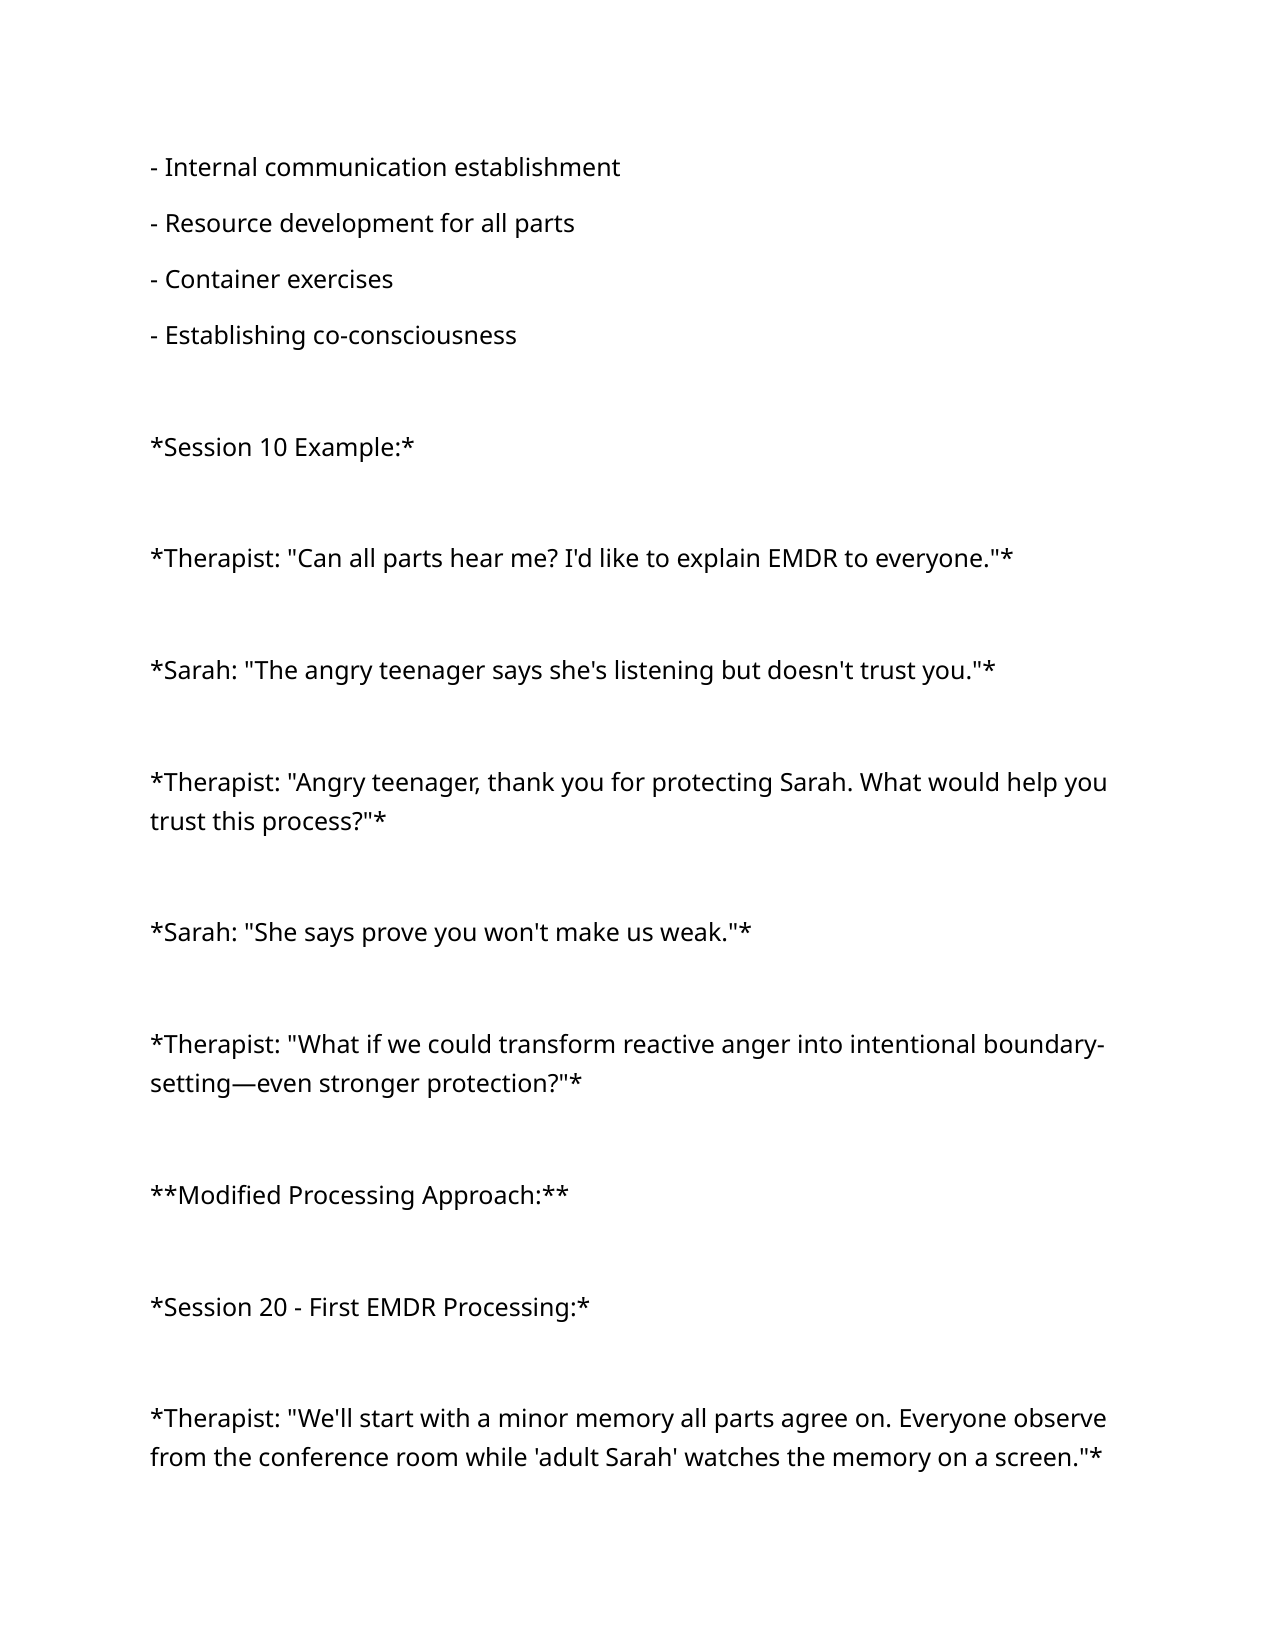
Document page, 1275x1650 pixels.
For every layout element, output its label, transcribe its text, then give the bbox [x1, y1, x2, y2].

text **Modified Processing Approach:** [150, 1177, 1125, 1212]
text *Therapist: "Can all parts hear me? I'd like to explain EMDR to everyone."* [150, 541, 1125, 575]
text *Sarah: "The angry teenager says she's listening but doesn't trust you."* [150, 652, 1125, 687]
text - Establishing co-consciousness [150, 317, 1125, 352]
text *Sarah: "She says prove you won't make us weak."* [150, 915, 1125, 949]
text - Internal communication establishment [150, 150, 1125, 184]
text *Session 10 Example:* [150, 429, 1125, 463]
text - Resource development for all parts [150, 206, 1125, 240]
text *Therapist: "What if we could transform reactive anger into intentional boundary-setting—even stronger protection?"* [150, 1027, 1125, 1100]
text *Therapist: "Angry teenager, thank you for protecting Sarah. What would help you trust this process?"* [150, 764, 1125, 837]
text - Container exercises [150, 262, 1125, 296]
text *Session 20 - First EMDR Processing:* [150, 1289, 1125, 1323]
text *Therapist: "We'll start with a minor memory all parts agree on. Everyone observe from the conference room while 'adult Sarah' watches the memory on a screen."* [150, 1401, 1125, 1474]
